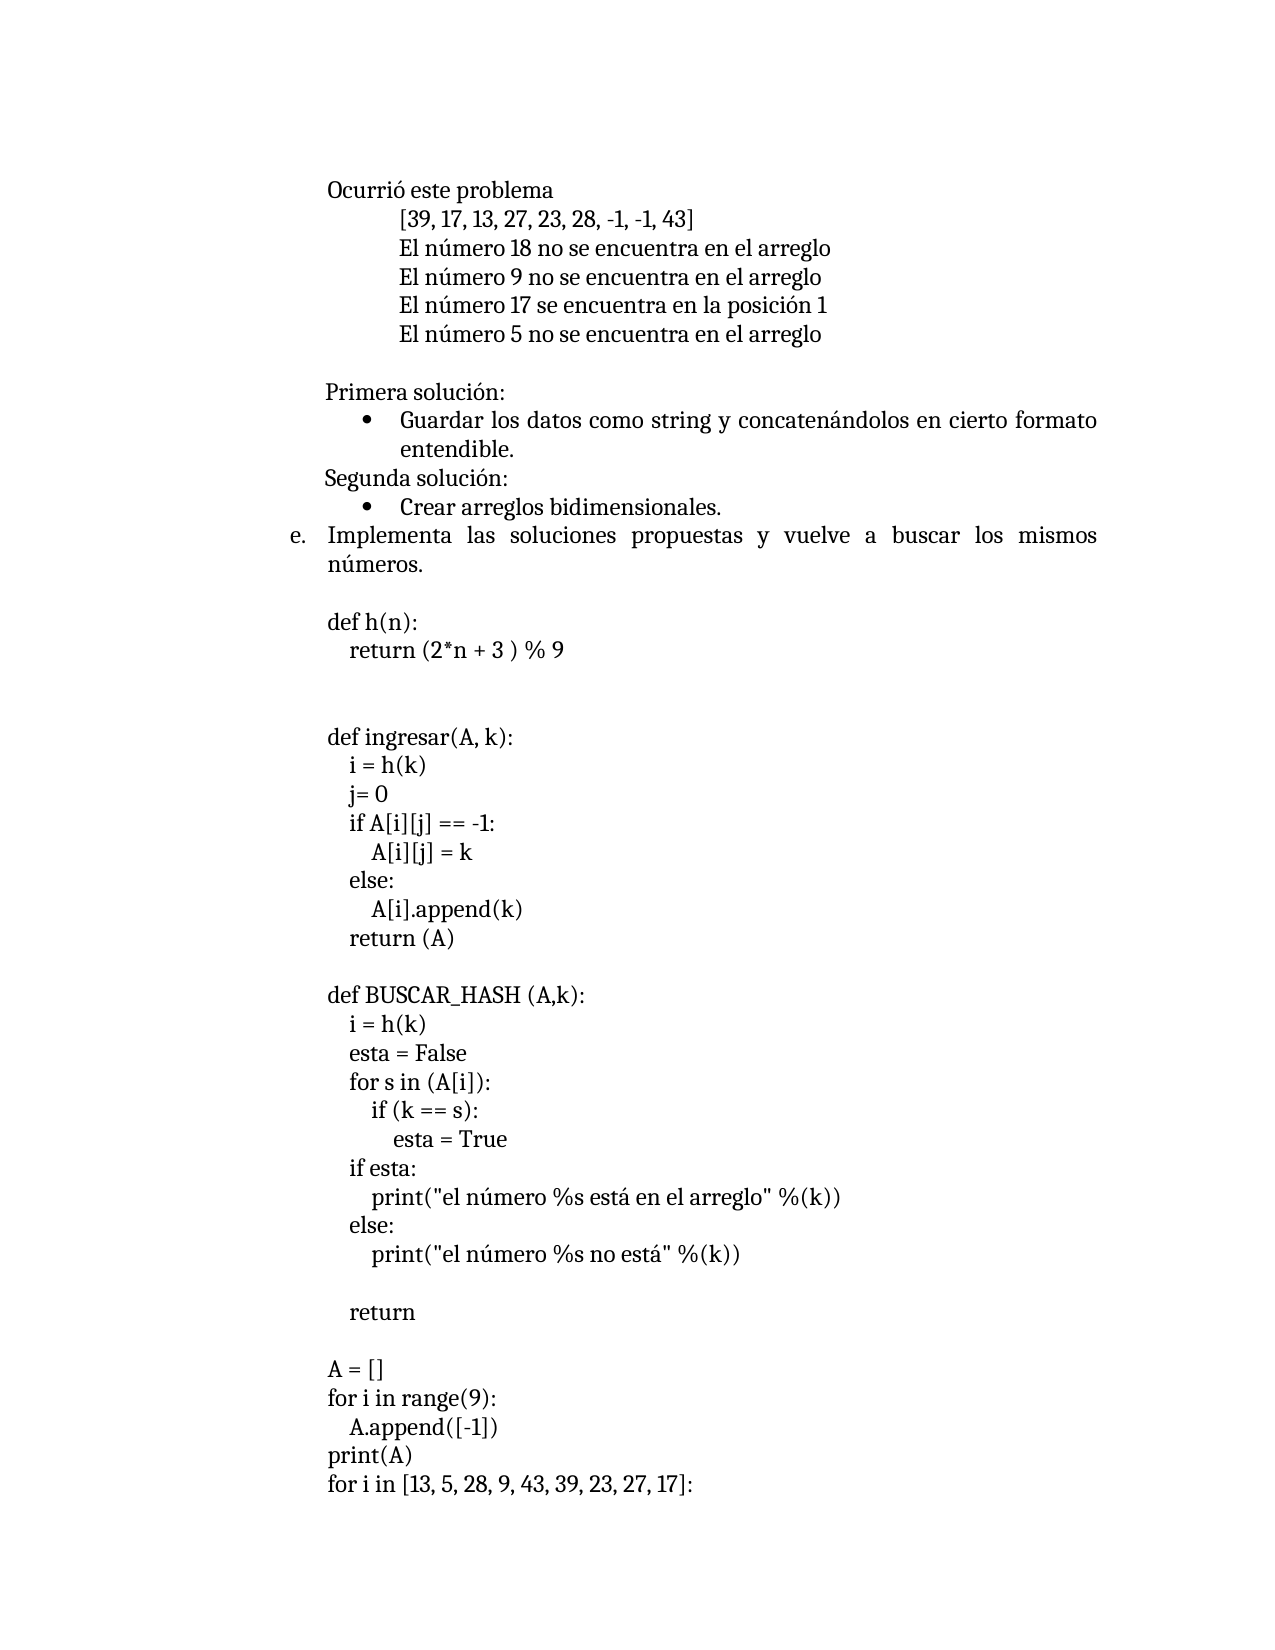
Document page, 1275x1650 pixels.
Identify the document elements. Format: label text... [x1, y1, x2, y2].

list else: [327, 1211, 1098, 1240]
list print("el número %s no está" %(k)) [327, 1240, 1098, 1269]
list if A[i][j] == -1: [327, 809, 1098, 838]
list Implementa las soluciones propuestas y vuelve a buscar los mismos números. [290, 521, 1098, 579]
list def BUSCAR_HASH (A,k): [327, 981, 1098, 1010]
text El número 9 no se encuentra en el arreglo [398, 263, 1098, 291]
list def h(n): [327, 608, 1098, 636]
text El número 18 no se encuentra en el arreglo [398, 234, 1098, 263]
list A[i].append(k) [327, 895, 1098, 924]
list i = h(k) [327, 1010, 1098, 1039]
list A = [] [327, 1355, 1098, 1384]
list esta = False [327, 1039, 1098, 1068]
list j= 0 [327, 780, 1098, 809]
list return (A) [327, 924, 1098, 953]
text Segunda solución: [177, 464, 1098, 493]
list print(A) [327, 1441, 1098, 1470]
list for i in [13, 5, 28, 9, 43, 39, 23, 27, 17]: [327, 1470, 1098, 1499]
text [39, 17, 13, 27, 23, 28, -1, -1, 43] [398, 205, 1098, 234]
text Ocurrió este problema [327, 176, 1098, 205]
list def ingresar(A, k): [327, 723, 1098, 751]
text El número 5 no se encuentra en el arreglo [398, 320, 1098, 349]
list Crear arreglos bidimensionales. [363, 493, 1098, 521]
list for s in (A[i]): [327, 1068, 1098, 1096]
list print("el número %s está en el arreglo" %(k)) [327, 1183, 1098, 1211]
list if esta: [327, 1154, 1098, 1183]
list for i in range(9): [327, 1384, 1098, 1413]
list Guardar los datos como string y concatenándolos en cierto formato entendible. [363, 406, 1098, 464]
list else: [327, 866, 1098, 895]
list A.append([-1]) [327, 1413, 1098, 1441]
list i = h(k) [327, 751, 1098, 780]
list if (k == s): [327, 1096, 1098, 1125]
list return (2*n + 3 ) % 9 [327, 636, 1098, 665]
text Primera solución: [177, 378, 1098, 406]
list esta = True [327, 1125, 1098, 1154]
list A[i][j] = k [327, 838, 1098, 866]
list return [327, 1298, 1098, 1326]
text El número 17 se encuentra en la posición 1 [398, 291, 1098, 320]
